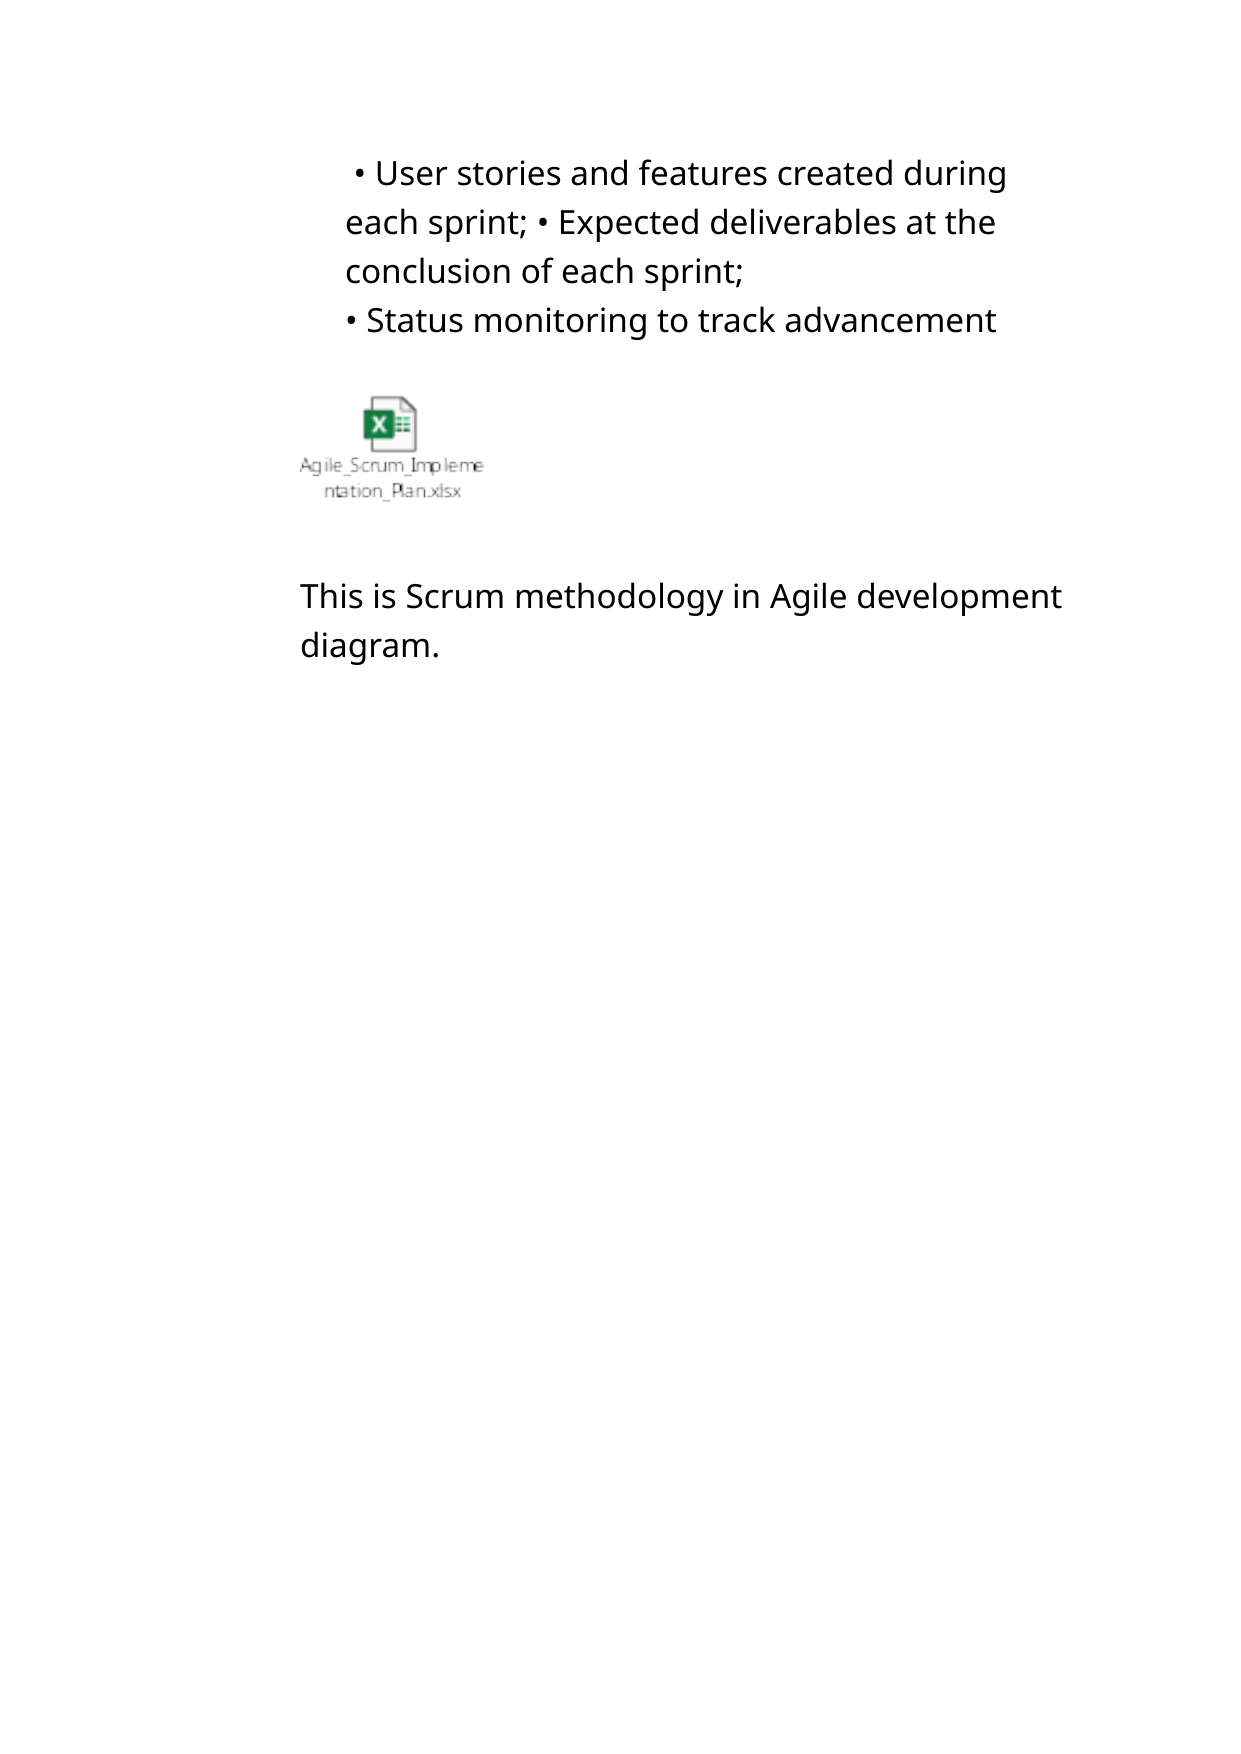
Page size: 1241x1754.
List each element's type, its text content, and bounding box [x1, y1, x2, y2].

list • Status monitoring to track advancement [345, 297, 1090, 342]
list • User stories and features created during each sprint; • Expected deliverables at the conclusion of each sprint; [345, 150, 1090, 293]
list This is Scrum methodology in Agile development diagram. [300, 573, 1090, 667]
